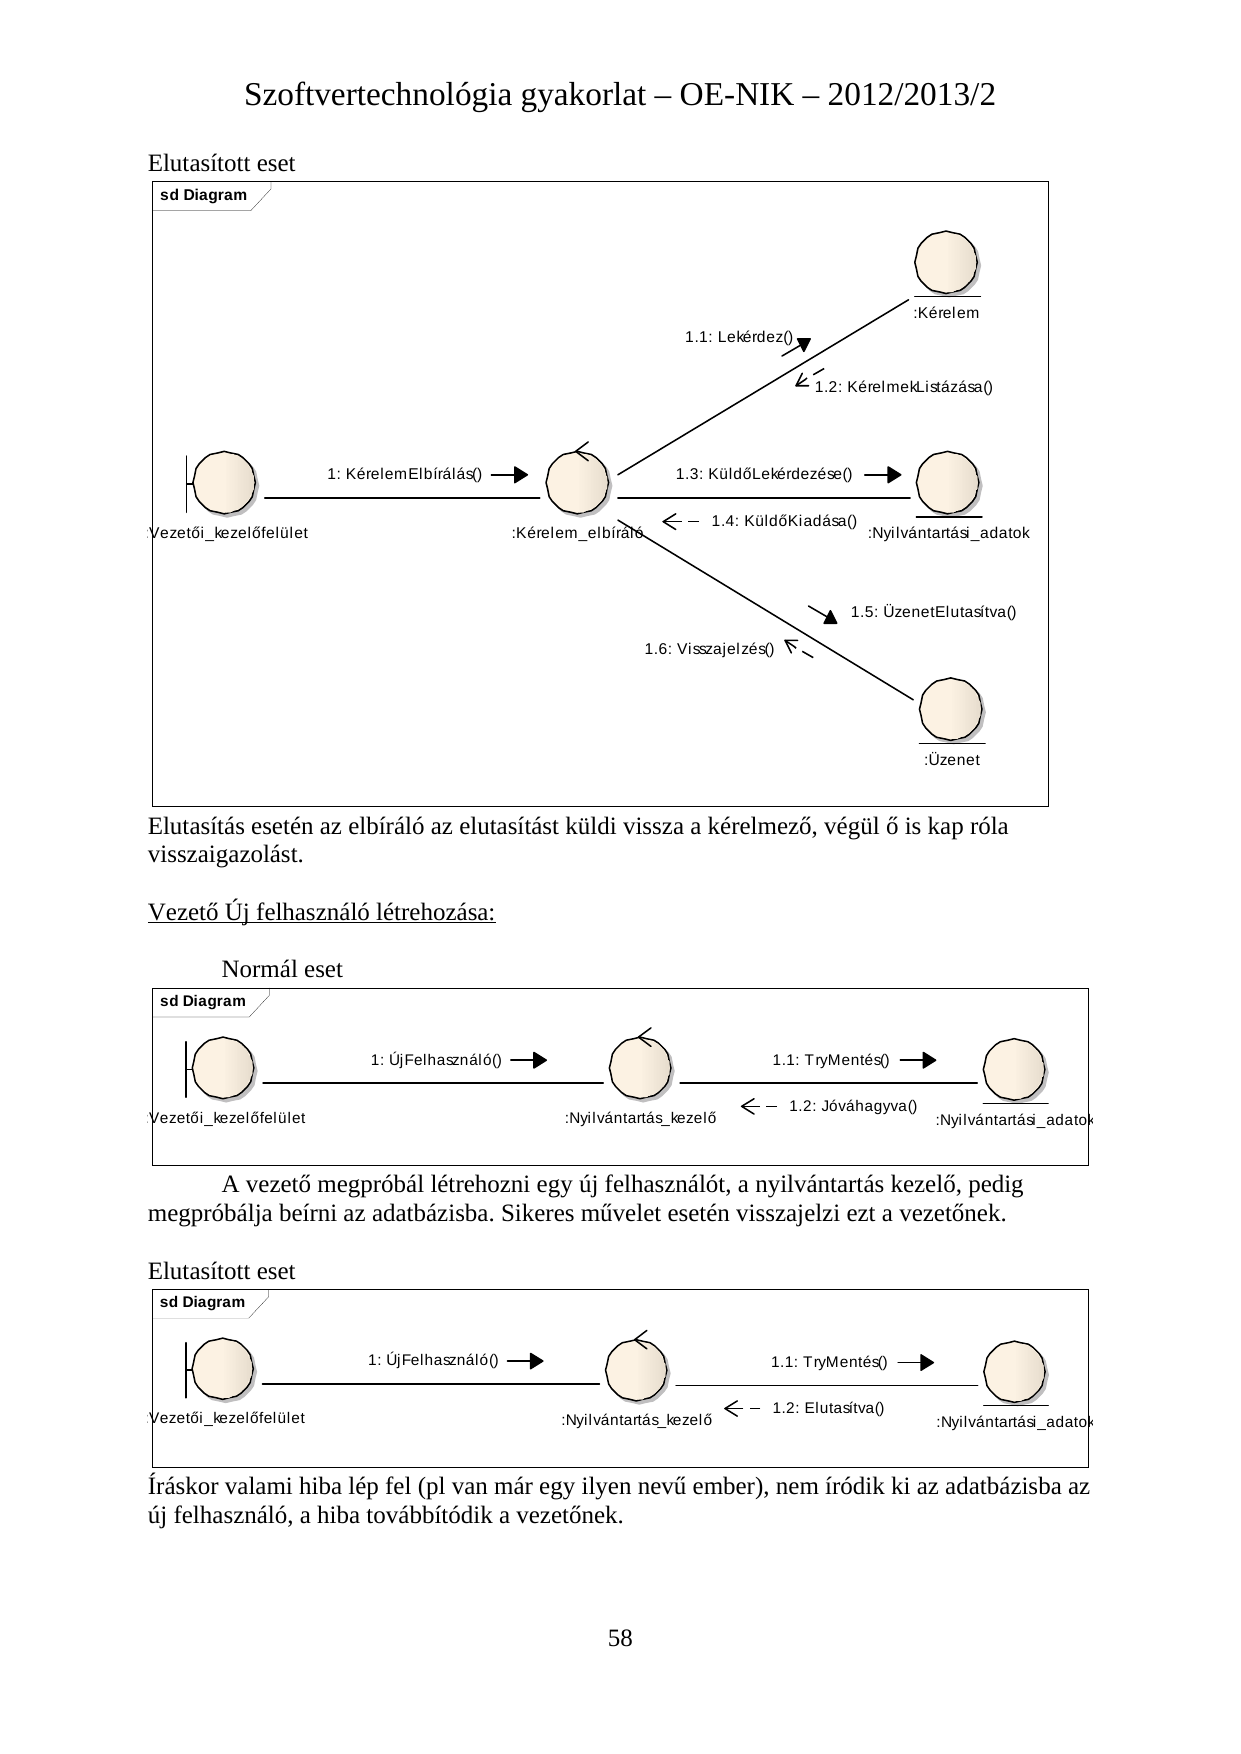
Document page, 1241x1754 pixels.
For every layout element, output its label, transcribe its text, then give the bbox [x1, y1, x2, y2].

text Normál eset [148, 954, 1093, 1169]
text Elutasítás esetén az elbíráló az elutasítást küldi vissza a kérelmező, végül ő is kap róla visszaigazolást. [148, 811, 1093, 868]
text Íráskor valami hiba lép fel (pl van már egy ilyen nevű ember), nem íródik ki az adatbázisba az új felhasználó, a hiba továbbítódik a vezetőnek. [148, 1471, 1093, 1529]
text Vezető Új felhasználó létrehozása: [148, 897, 1093, 926]
text Elutasított eset [148, 148, 1093, 811]
text Elutasított eset [148, 1256, 1093, 1471]
text A vezető megpróbál létrehozni egy új felhasználót, a nyilvántartás kezelő, pedig megpróbálja beírni az adatbázisba. Sikeres művelet esetén visszajelzi ezt a vezetőnek. [148, 1169, 1093, 1227]
